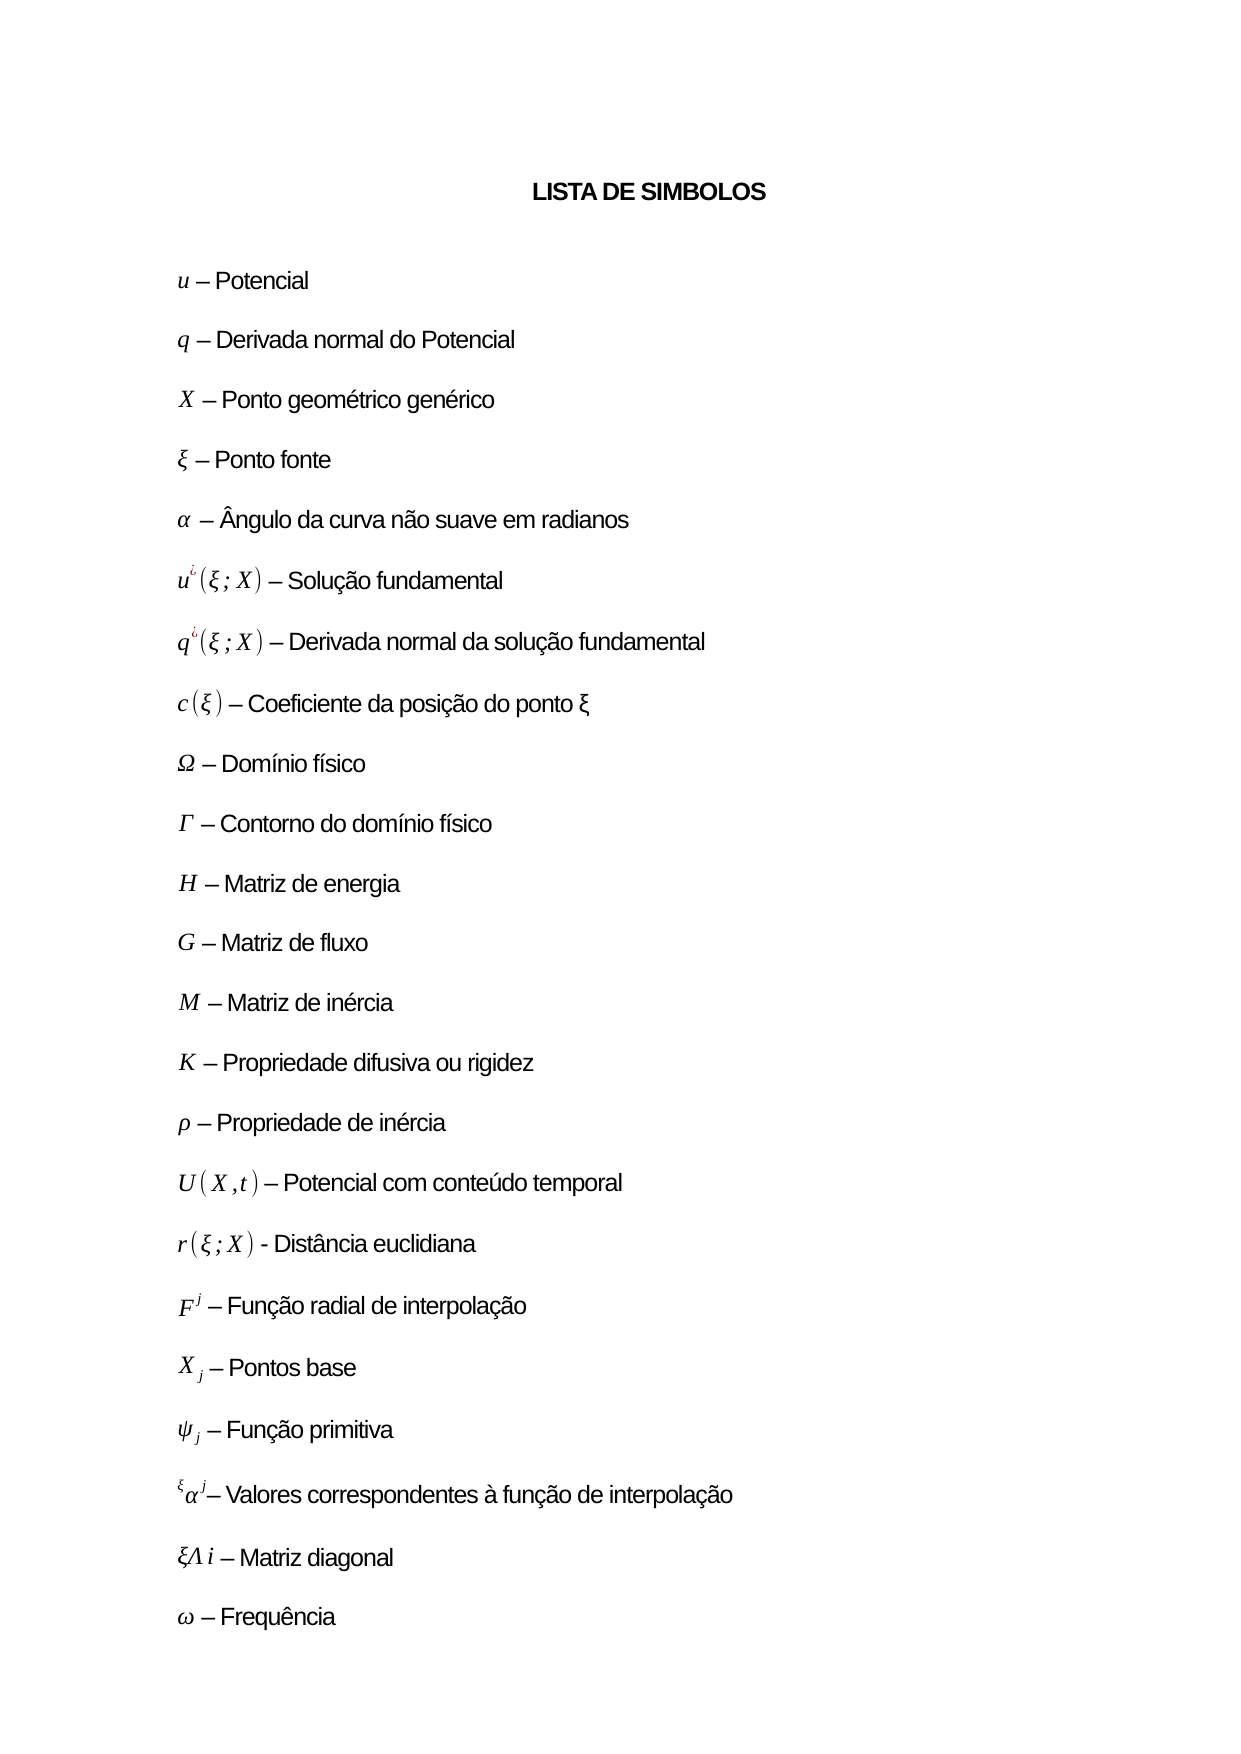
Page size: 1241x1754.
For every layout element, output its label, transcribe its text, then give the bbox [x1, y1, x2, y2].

text – Potencial com conteúdo temporal [177, 1168, 1122, 1198]
text – Frequência [177, 1602, 1122, 1631]
text – Pontos base [177, 1352, 1122, 1383]
text – Solução fundamental [177, 565, 1122, 595]
text – Matriz de energia [177, 869, 1122, 897]
text – Matriz de inércia [177, 988, 1122, 1017]
text – Coeficiente da posição do ponto ξ [177, 688, 1122, 718]
text – Matriz de fluxo [177, 928, 1122, 957]
text – Ângulo da curva não suave em radianos [177, 505, 1122, 534]
text – Função radial de interpolação [177, 1290, 1122, 1321]
text - Distância euclidiana [177, 1229, 1122, 1259]
text – Matriz diagonal [177, 1543, 1122, 1571]
text – Valores correspondentes à função de interpolação [177, 1477, 1122, 1512]
text – Derivada normal do Potencial [177, 326, 1122, 354]
text – Ponto fonte [177, 445, 1122, 474]
text – Contorno do domínio físico [177, 809, 1122, 838]
title LISTA DE SIMBOLOS [177, 177, 1122, 206]
text – Propriedade difusiva ou rigidez [177, 1048, 1122, 1077]
text – Função primitiva [177, 1414, 1122, 1446]
text – Ponto geométrico genérico [177, 385, 1122, 414]
text – Domínio físico [177, 749, 1122, 778]
text – Derivada normal da solução fundamental [177, 626, 1122, 657]
text – Propriedade de inércia [177, 1108, 1122, 1137]
text – Potencial [177, 266, 1122, 294]
